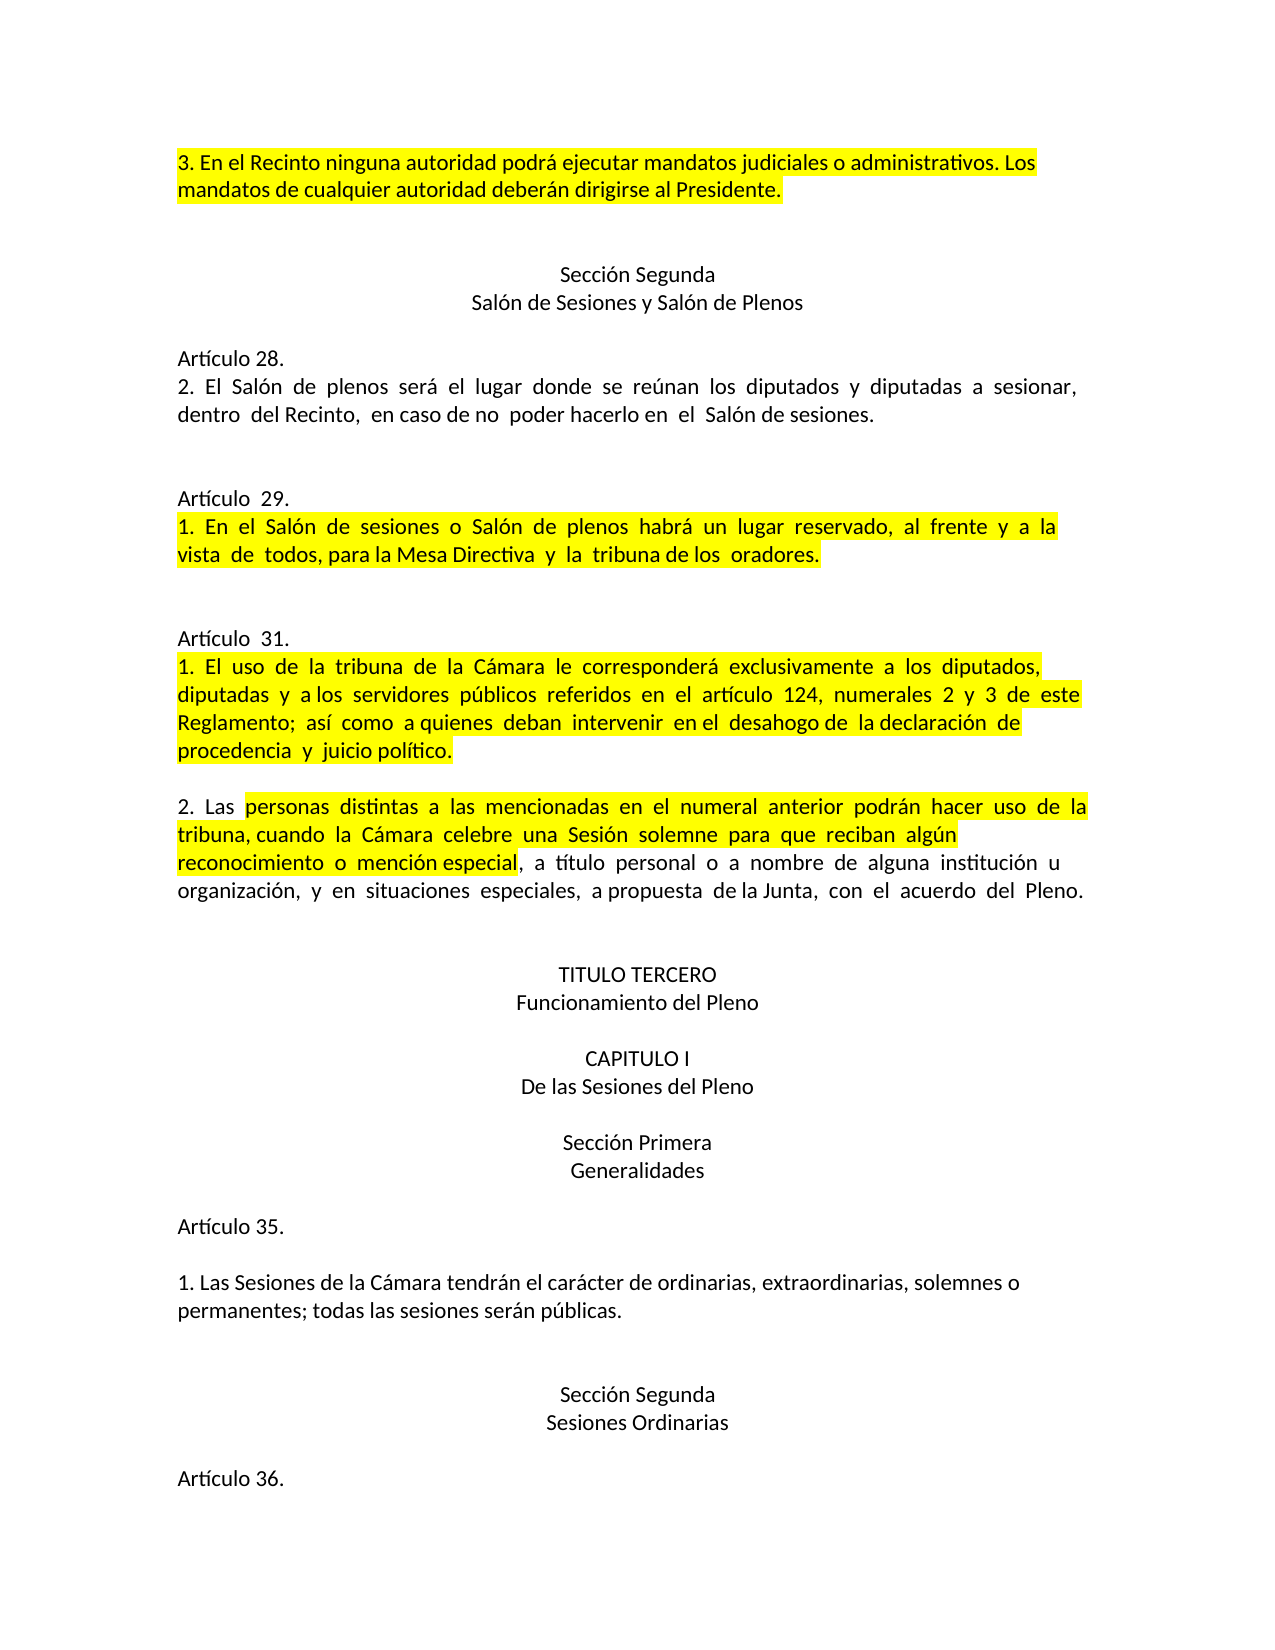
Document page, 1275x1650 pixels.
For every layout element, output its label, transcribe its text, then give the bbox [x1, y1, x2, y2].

text Sesiones Ordinarias [177, 1408, 1098, 1437]
text 1. Las Sesiones de la Cámara tendrán el carácter de ordinarias, extraordinarias, solemnes o permanentes; todas las sesiones serán públicas. [177, 1268, 1098, 1324]
text Artículo 36. [177, 1464, 1098, 1493]
text De las Sesiones del Pleno [177, 1072, 1098, 1100]
text Salón de Sesiones y Salón de Plenos [177, 288, 1098, 316]
text 1. El uso de la tribuna de la Cámara le corresponderá exclusivamente a los diputados, diputadas y a los servidores públicos referidos en el artículo 124, numerales 2 y 3 de este Reglamento; así como a quienes deban intervenir en el desahogo de la declaración de procedencia y juicio político. [453, 652, 1098, 764]
text CAPITULO I [177, 1044, 1098, 1072]
text 2. Las personas distintas a las mencionadas en el numeral anterior podrán hacer uso de la tribuna, cuando la Cámara celebre una Sesión solemne para que reciban algún reconocimiento o mención especial, a título personal o a nombre de alguna institución u organización, y en situaciones especiales, a propuesta de la Junta, con el acuerdo del Pleno. [177, 792, 1098, 904]
text Sección Segunda [177, 1381, 1098, 1408]
text Funcionamiento del Pleno [177, 988, 1098, 1016]
text Sección Segunda [177, 260, 1098, 288]
text Artículo 29. [177, 484, 1098, 512]
text Artículo 35. [177, 1212, 1098, 1240]
text 1. En el Salón de sesiones o Salón de plenos habrá un lugar reservado, al frente y a la vista de todos, para la Mesa Directiva y la tribuna de los oradores. [821, 512, 1098, 568]
text Artículo 31. [177, 624, 1098, 652]
text TITULO TERCERO [177, 960, 1098, 988]
text Sección Primera [177, 1128, 1098, 1156]
text Artículo 28. [177, 344, 1098, 372]
text 2. El Salón de plenos será el lugar donde se reúnan los diputados y diputadas a sesionar, dentro del Recinto, en caso de no poder hacerlo en el Salón de sesiones. [177, 372, 1098, 428]
text 3. En el Recinto ninguna autoridad podrá ejecutar mandatos judiciales o administrativos. Los mandatos de cualquier autoridad deberán dirigirse al Presidente. [783, 148, 1098, 204]
text Generalidades [177, 1156, 1098, 1184]
